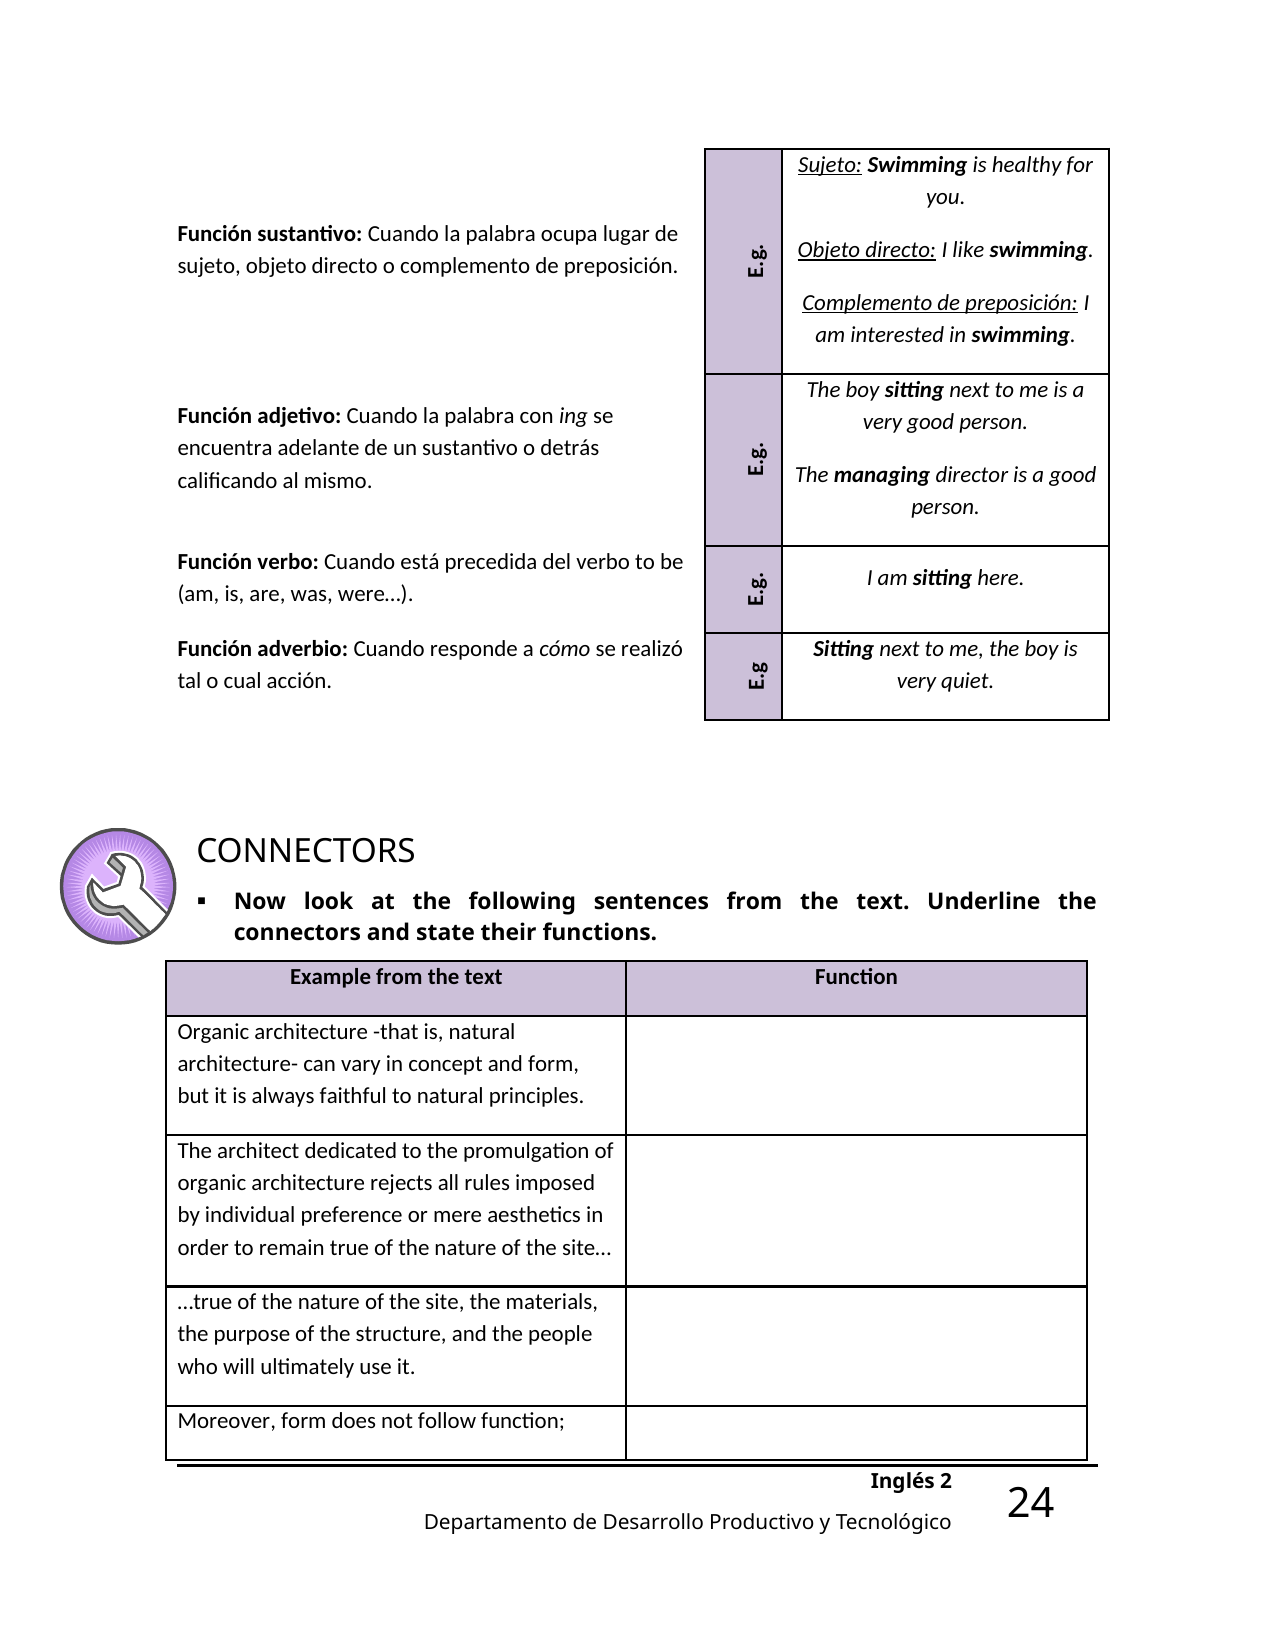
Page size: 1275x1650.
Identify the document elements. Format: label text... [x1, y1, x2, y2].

table_cell Función verbo: Cuando está precedida del verbo to be (am, is, are, was, were…). [166, 545, 704, 632]
table_header Función sustantivo: Cuando la palabra ocupa lugar de sujeto, objeto directo o complemento de preposición. [166, 148, 704, 373]
table_cell E.g. [706, 375, 781, 545]
list Now look at the following sentences from the text. Underline the connectors and state their functions. [177, 885, 1098, 947]
table_cell The architect dedicated to the promulgation of organic architecture rejects all rules imposed by individual preference or mere aesthetics in order to remain true of the nature of the site… [167, 1136, 625, 1285]
table_cell Organic architecture -that is, natural architecture- can vary in concept and form, but it is always faithful to natural principles. [167, 1017, 625, 1134]
table_header E.g. [706, 150, 781, 373]
table_cell [627, 1288, 1086, 1404]
table_cell [627, 1407, 1086, 1459]
table_cell I am sitting here. [783, 547, 1108, 632]
table_cell [627, 1136, 1086, 1285]
table_cell E.g [706, 634, 781, 719]
table_cell [627, 1017, 1086, 1134]
table_cell The boy sitting next to me is a very good person. The managing director is a good person. [783, 375, 1108, 545]
table_cell …true of the nature of the site, the materials, the purpose of the structure, and the people who will ultimately use it. [167, 1288, 625, 1404]
subtitle CONNECTORS [177, 827, 1098, 872]
table_cell E.g. [706, 547, 781, 632]
table_cell Función adverbio: Cuando responde a cómo se realizó tal o cual acción. [166, 632, 704, 719]
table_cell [167, 1407, 625, 1459]
table_header Example from the text [167, 962, 625, 1015]
table_header Sujeto: Swimming is healthy for you. Objeto directo: I like swimming. Complemento de preposición: I am interested in swimming. [783, 150, 1108, 373]
table_cell Sitting next to me, the boy is very quiet. [783, 634, 1108, 719]
table_cell Función adjetivo: Cuando la palabra con ing se encuentra adelante de un sustantivo o detrás calificando al mismo. [166, 373, 704, 545]
table_header Function [627, 962, 1086, 1015]
